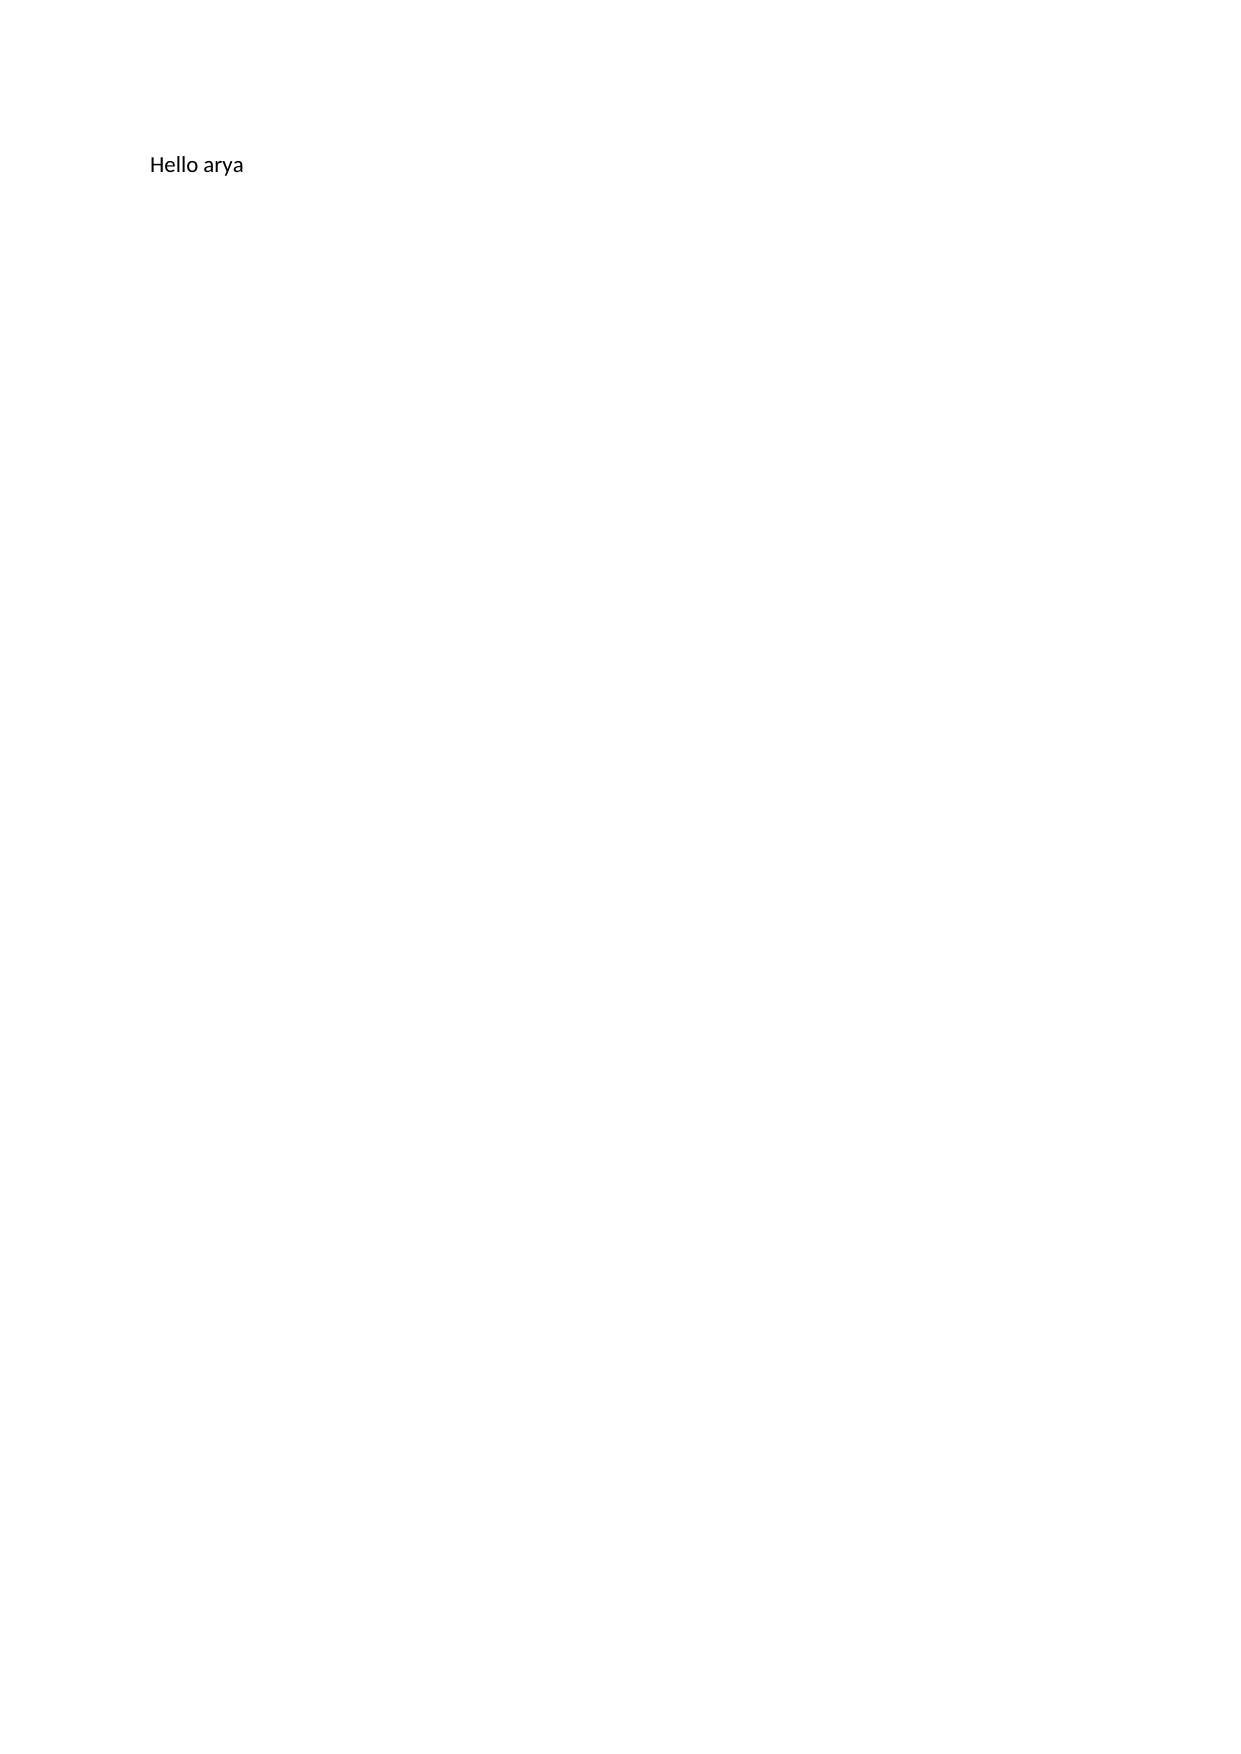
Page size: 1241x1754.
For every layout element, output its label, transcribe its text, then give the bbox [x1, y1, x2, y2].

text Hello arya [150, 150, 1090, 178]
